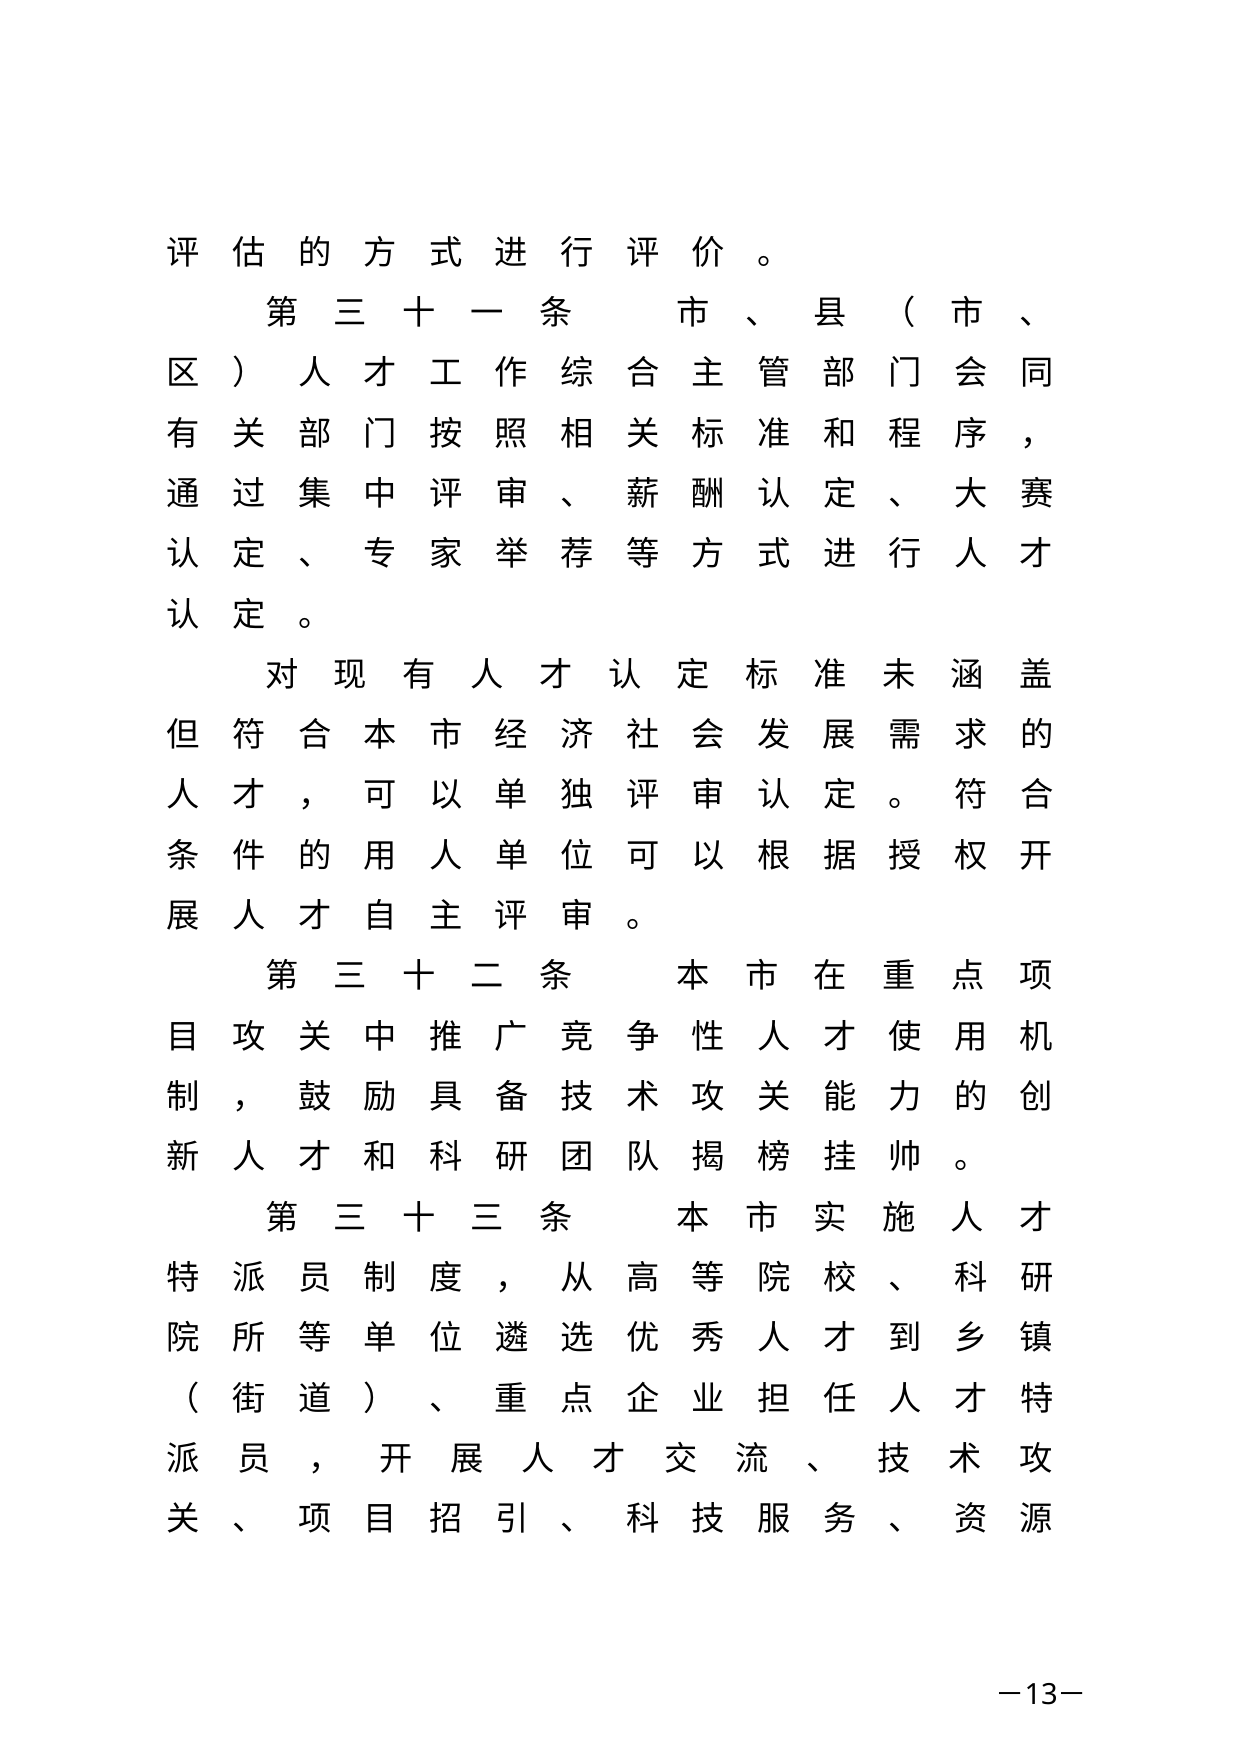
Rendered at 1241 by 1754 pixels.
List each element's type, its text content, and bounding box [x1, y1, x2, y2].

text 第三十一条 市、县（市、区）人才工作综合主管部门会同有关部门按照相关标准和程序，通过集中评审、薪酬认定、大赛认定、专家举荐等方式进行人才认定。 [167, 280, 1085, 642]
text 第三十二条 本市在重点项目攻关中推广竞争性人才使用机制，鼓励具备技术攻关能力的创新人才和科研团队揭榜挂帅。 [167, 943, 1085, 1184]
text 对现有人才认定标准未涵盖但符合本市经济社会发展需求的人才，可以单独评审认定。符合条件的用人单位可以根据授权开展人才自主评审。 [167, 642, 1085, 943]
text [167, 219, 1085, 280]
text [167, 1184, 1085, 1546]
